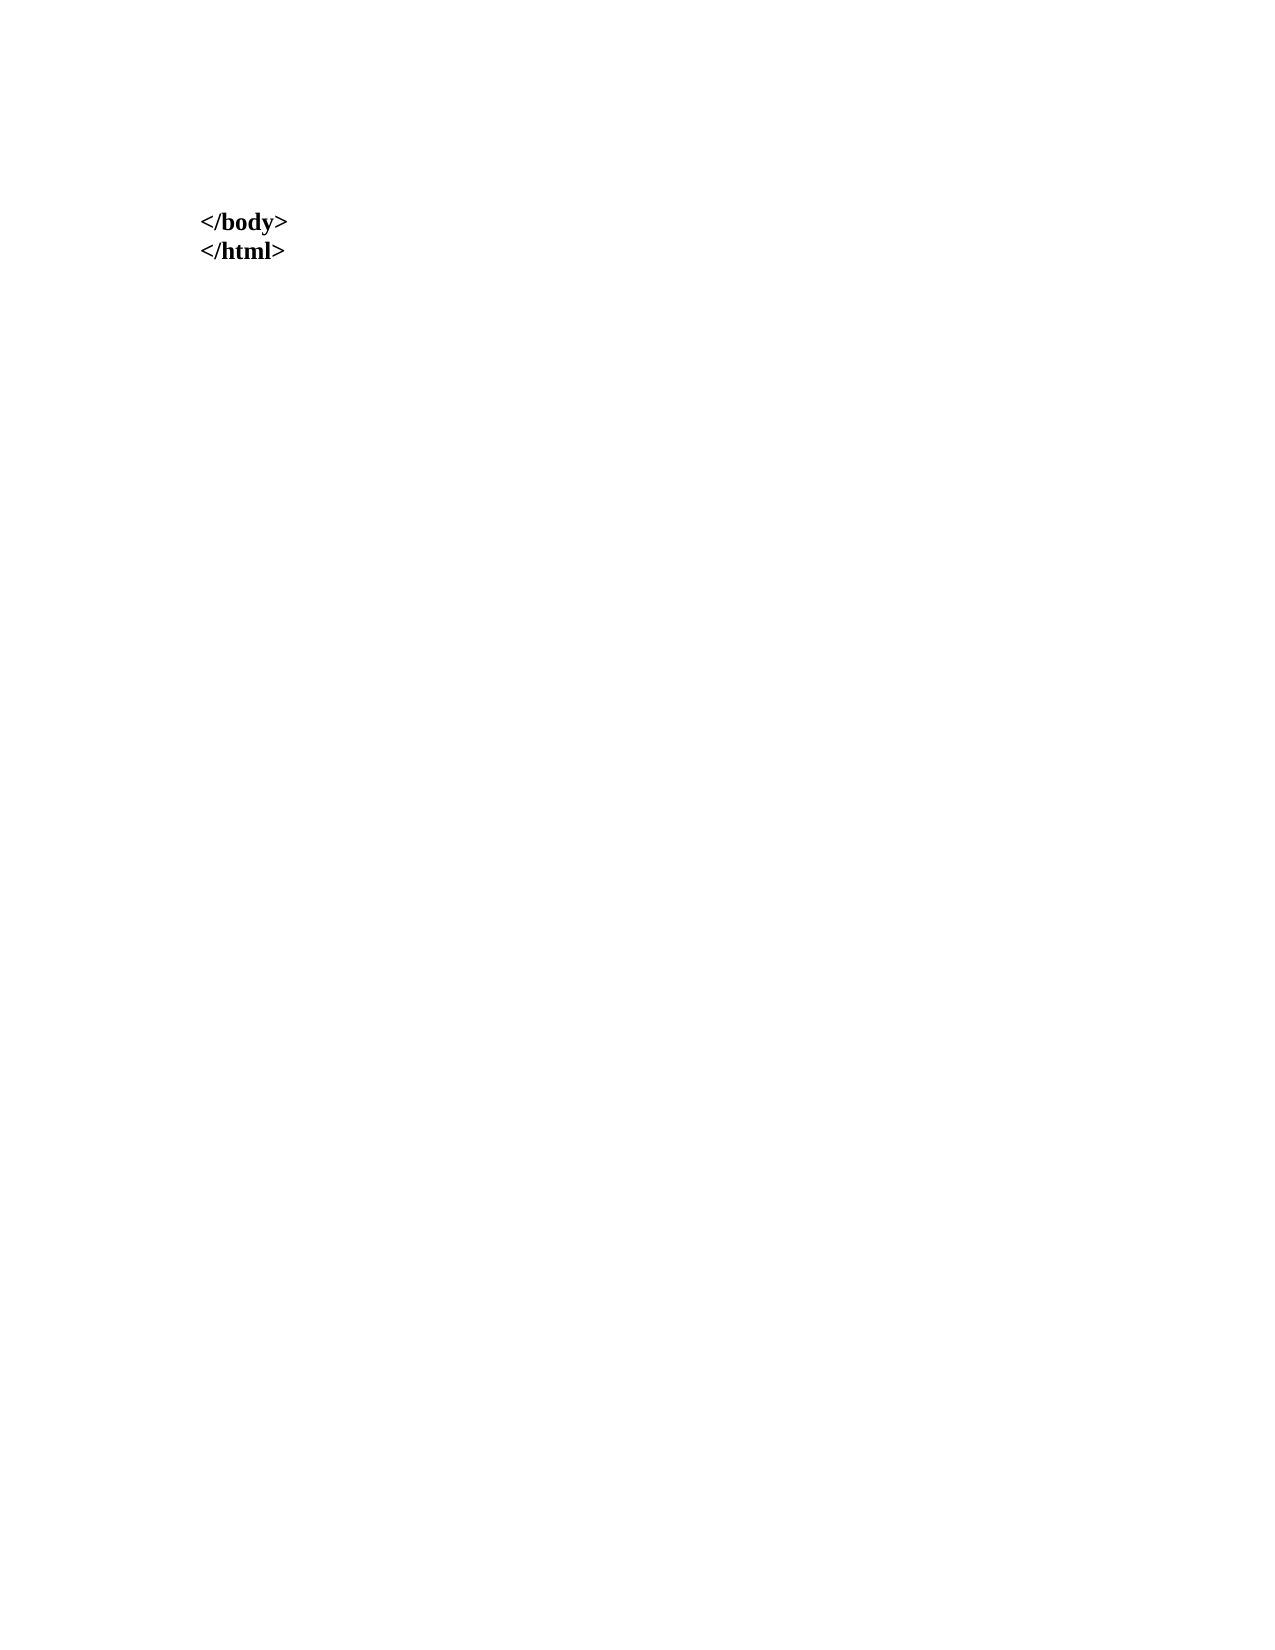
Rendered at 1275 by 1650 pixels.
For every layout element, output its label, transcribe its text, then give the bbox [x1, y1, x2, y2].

text </html> [150, 236, 1125, 265]
text </body> [150, 207, 1125, 236]
